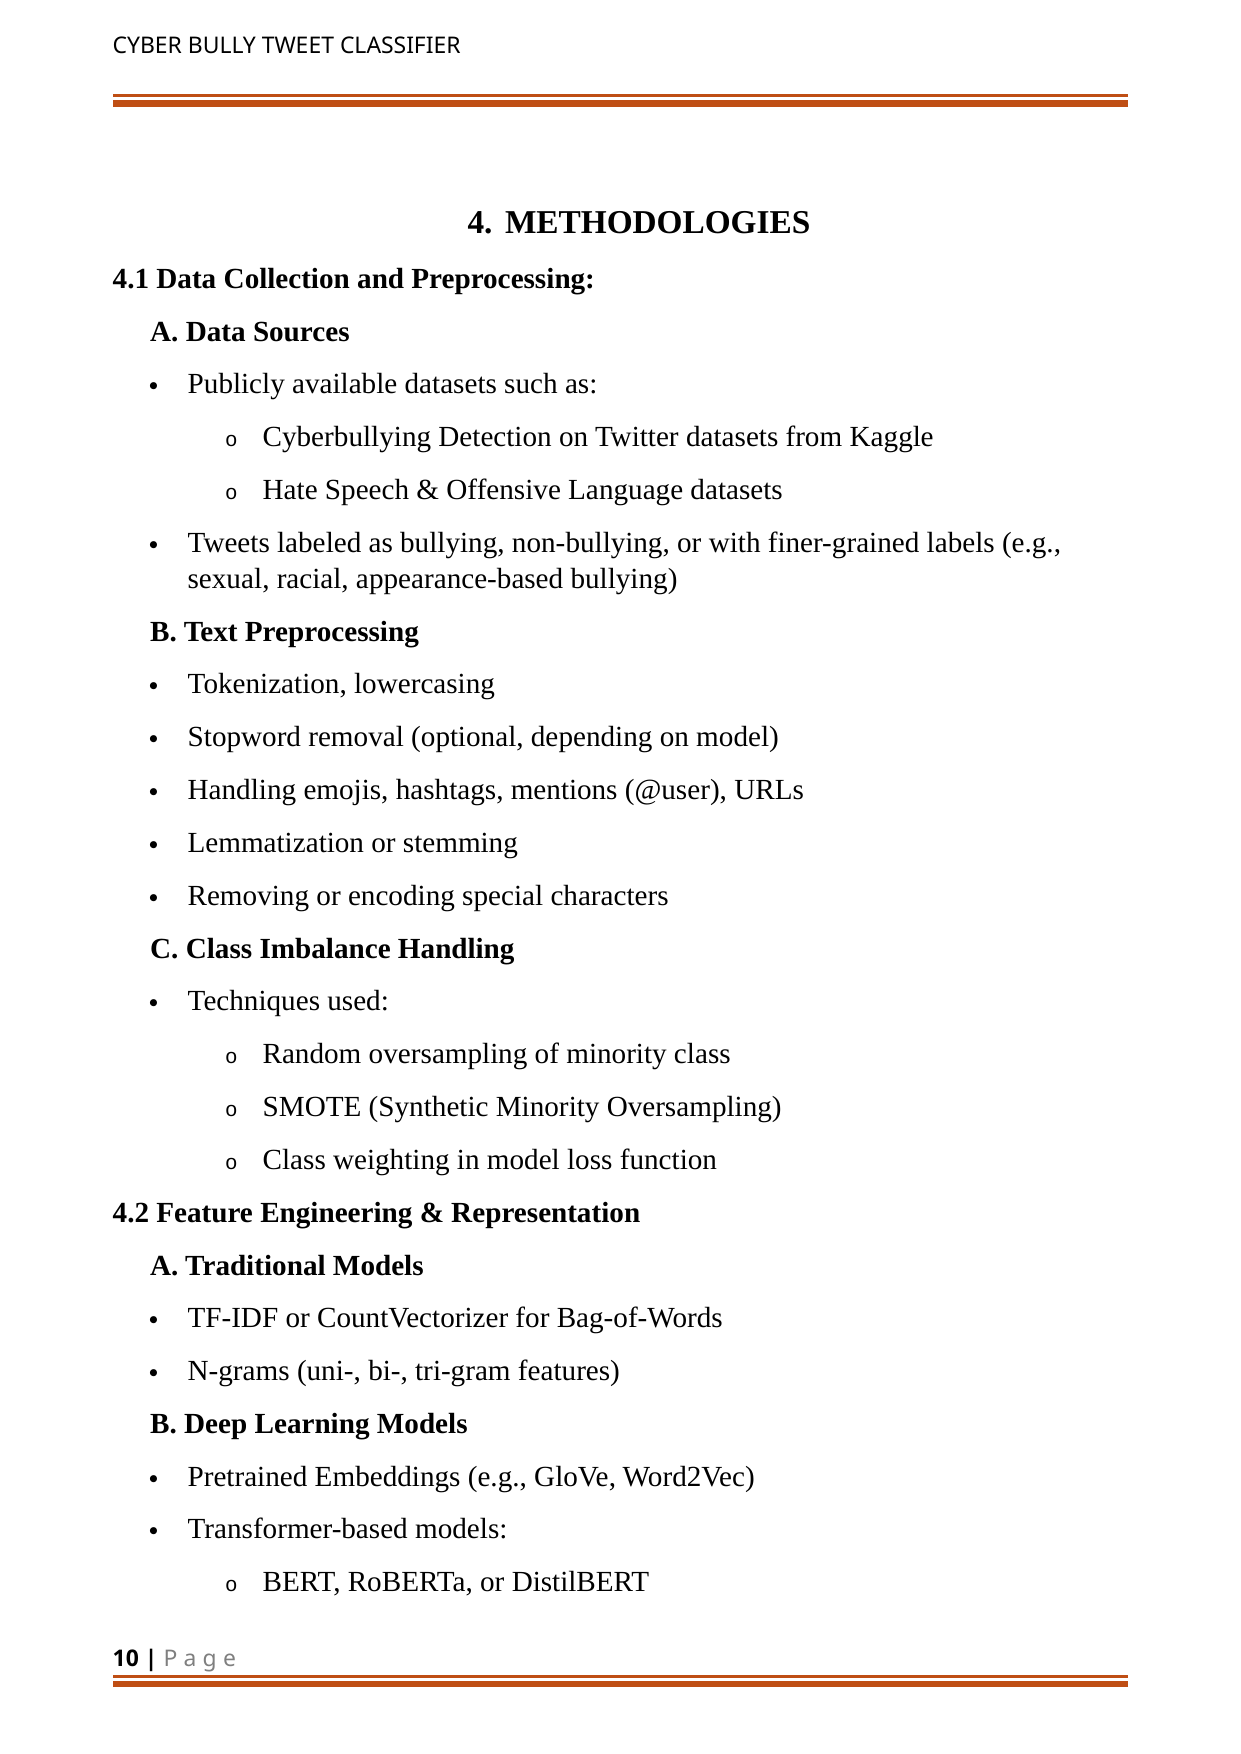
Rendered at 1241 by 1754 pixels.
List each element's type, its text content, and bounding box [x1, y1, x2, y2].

list Random oversampling of minority class [225, 1036, 1128, 1070]
list Techniques used: [150, 983, 1128, 1017]
list Pretrained Embeddings (e.g., GloVe, Word2Vec) [150, 1459, 1128, 1492]
list Lemmatization or stemming [150, 825, 1128, 859]
list Tokenization, lowercasing [150, 667, 1128, 700]
list Publicly available datasets such as: [150, 366, 1128, 400]
list Stopword removal (optional, depending on model) [150, 719, 1128, 753]
list Tweets labeled as bullying, non-bullying, or with finer-grained labels (e.g., sexual, racial, appearance-based bullying) [150, 525, 1128, 594]
text 4.1 Data Collection and Preprocessing: [112, 261, 1128, 294]
list Class weighting in model loss function [225, 1142, 1128, 1176]
list SMOTE (Synthetic Minority Oversampling) [225, 1089, 1128, 1123]
text A. Traditional Models [112, 1248, 1128, 1281]
text 4.2 Feature Engineering & Representation [112, 1195, 1128, 1228]
text A. Data Sources [112, 314, 1128, 347]
list METHODOLOGIES [150, 203, 1128, 241]
list TF-IDF or CountVectorizer for Bag-of-Words [150, 1300, 1128, 1334]
list Hate Speech & Offensive Language datasets [225, 472, 1128, 506]
list Removing or encoding special characters [150, 878, 1128, 911]
text C. Class Imbalance Handling [112, 931, 1128, 964]
text B. Text Preprocessing [112, 614, 1128, 647]
list N-grams (uni-, bi-, tri-gram features) [150, 1353, 1128, 1387]
list Transformer-based models: [150, 1512, 1128, 1545]
text B. Deep Learning Models [112, 1406, 1128, 1439]
list Handling emojis, hashtags, mentions (@user), URLs [150, 772, 1128, 806]
list BERT, RoBERTa, or DistilBERT [225, 1564, 1128, 1598]
list Cyberbullying Detection on Twitter datasets from Kaggle [225, 419, 1128, 453]
